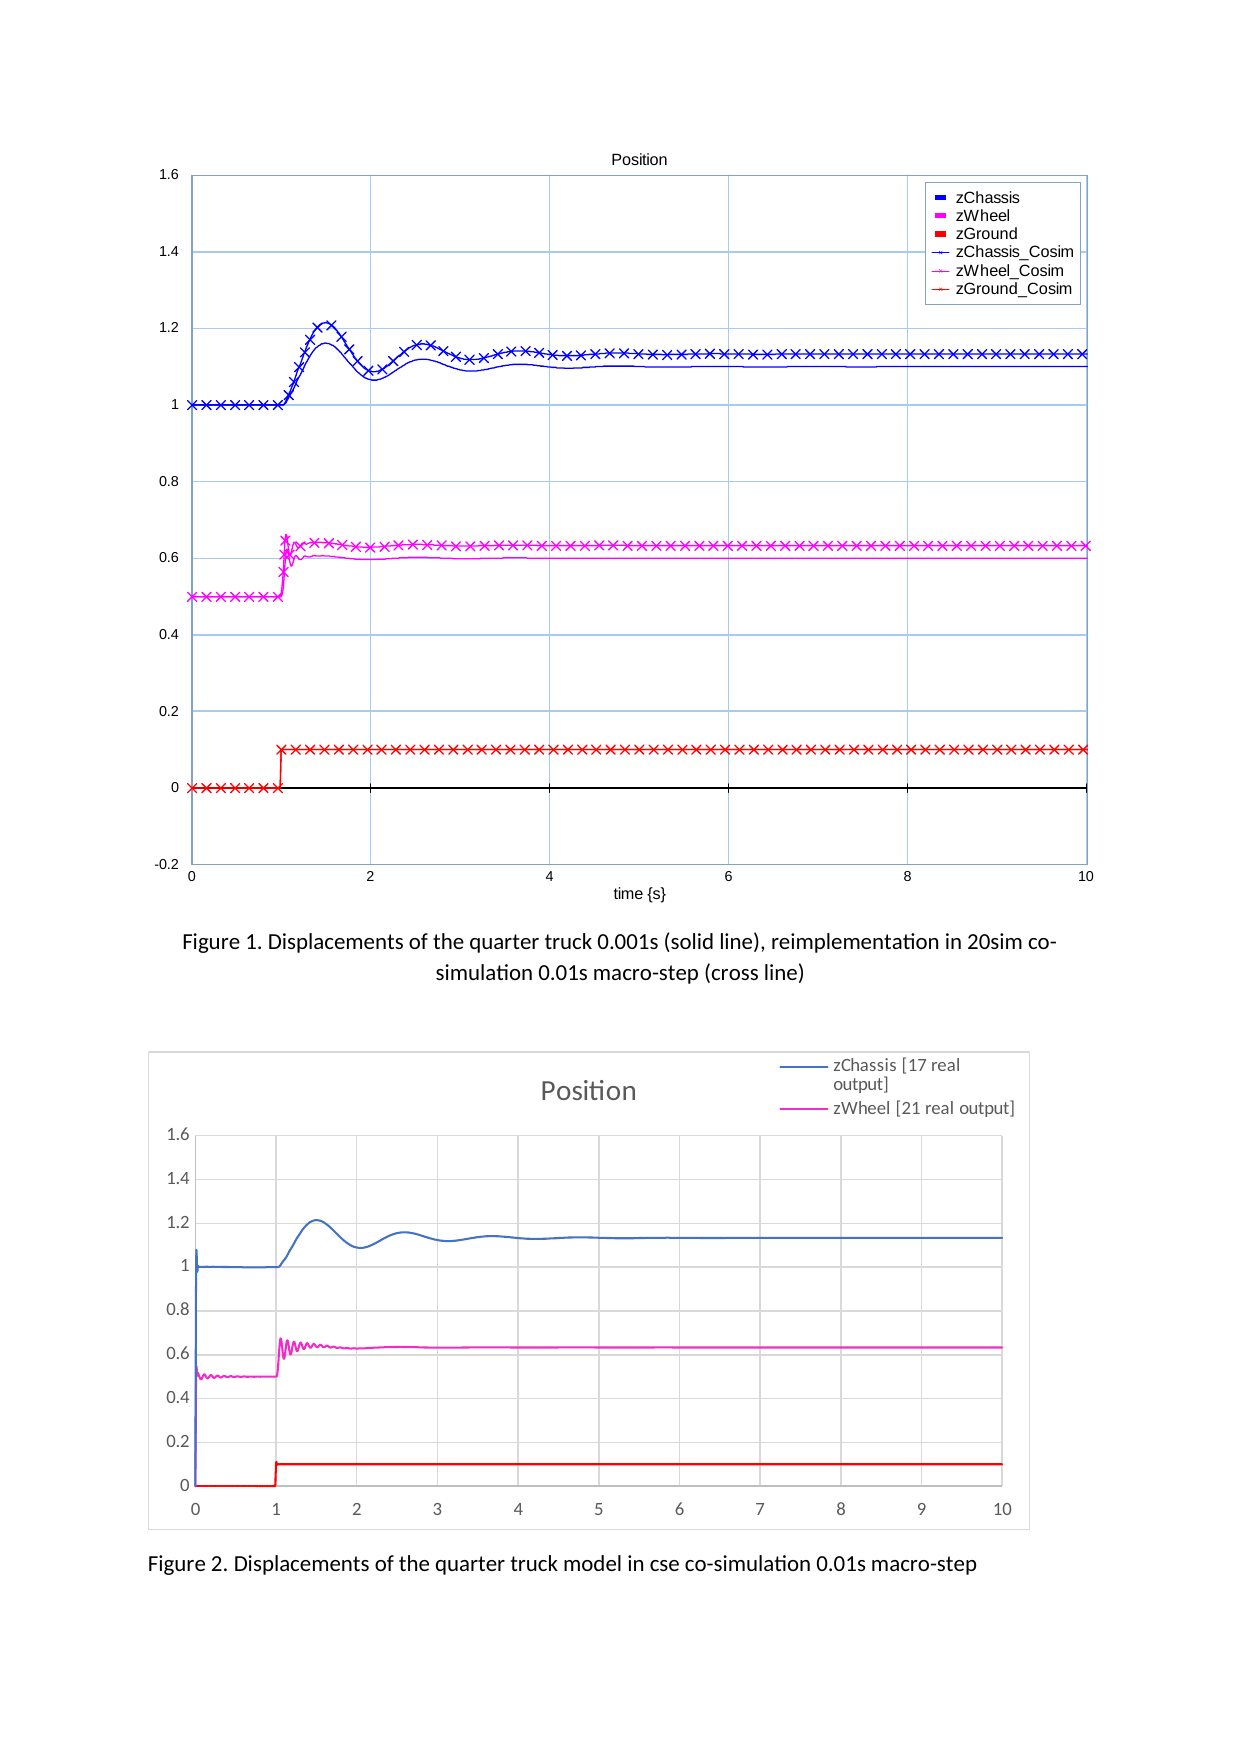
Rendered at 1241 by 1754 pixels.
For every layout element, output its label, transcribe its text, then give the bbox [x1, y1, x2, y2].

text Figure 1. Displacements of the quarter truck 0.001s (solid line), reimplementation in 20sim co-simulation 0.01s macro-step (cross line) [148, 927, 1093, 986]
text Figure 2. Displacements of the quarter truck model in cse co-simulation 0.01s macro-step [148, 1549, 1093, 1577]
